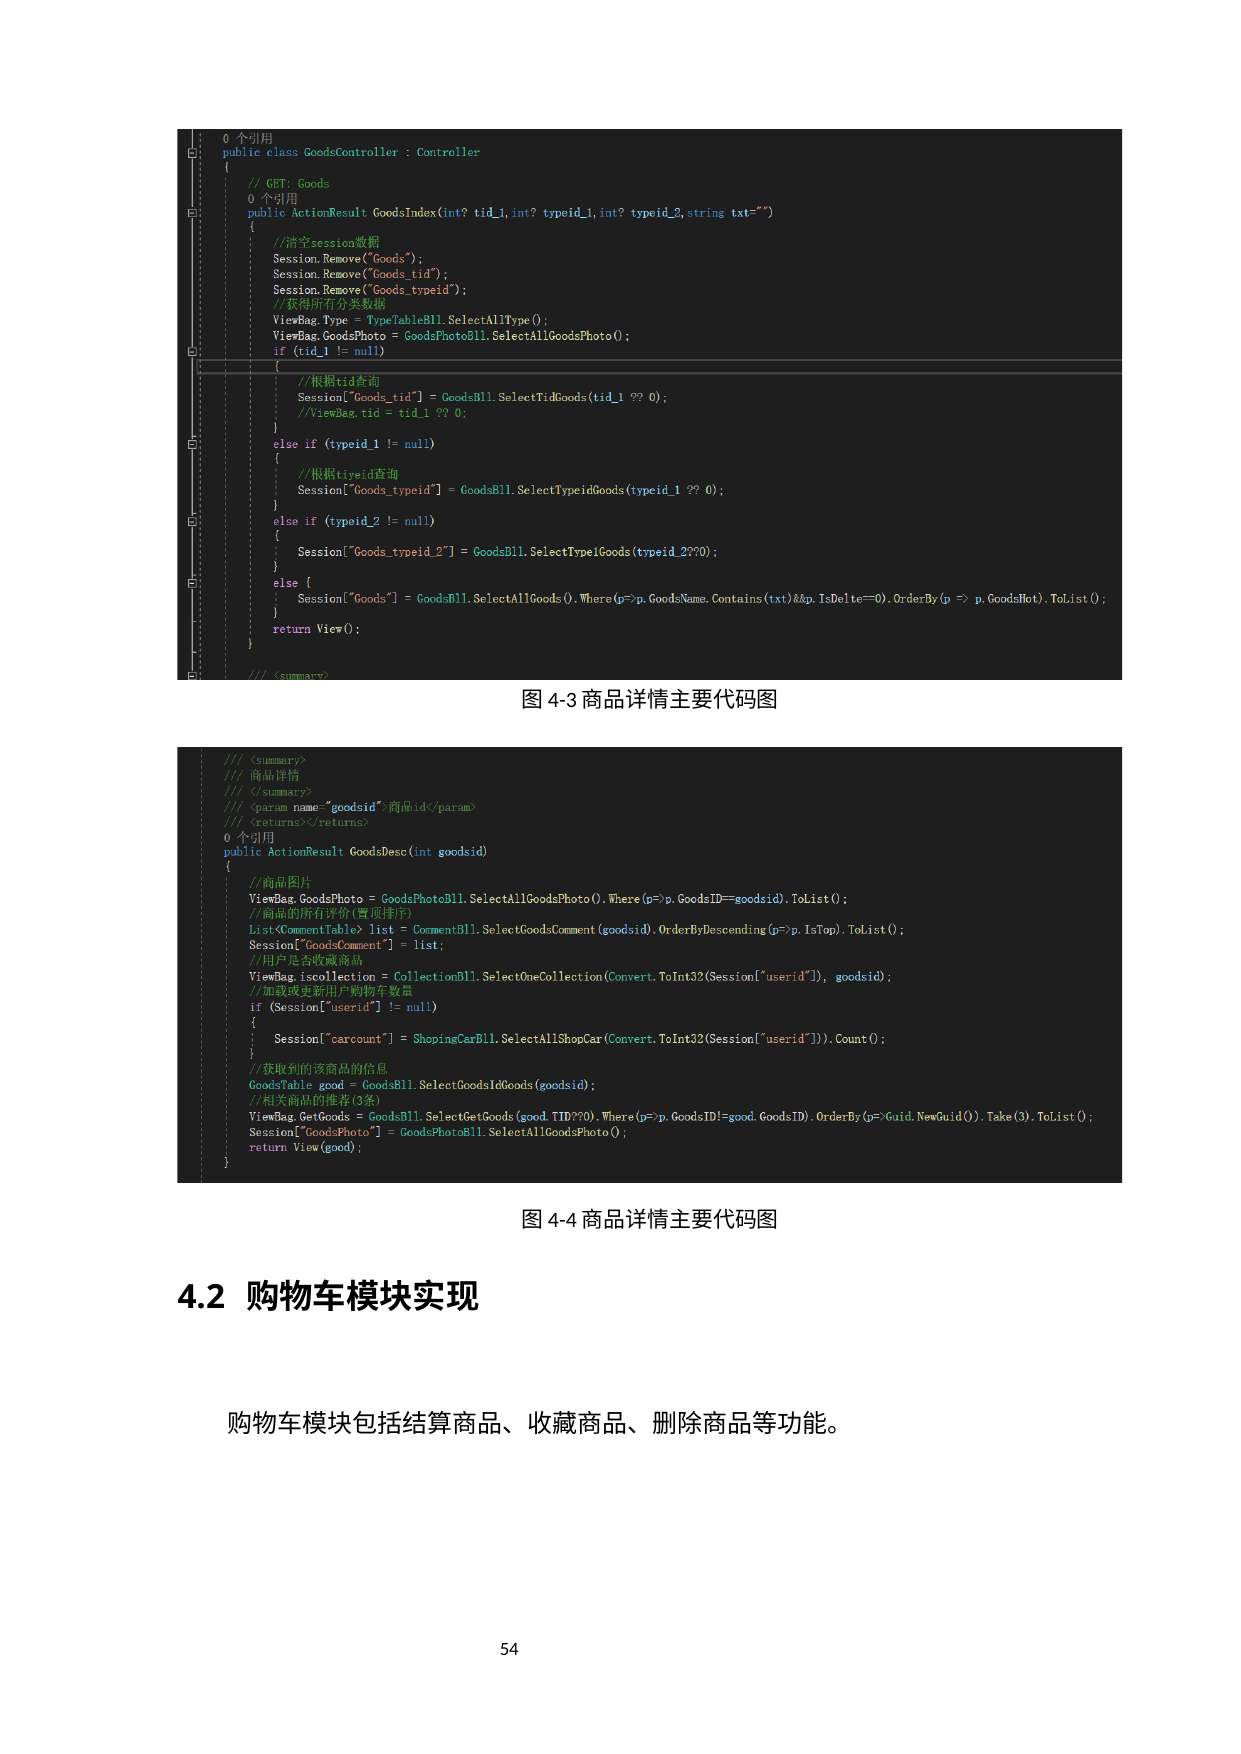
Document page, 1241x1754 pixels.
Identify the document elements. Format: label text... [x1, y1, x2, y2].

text 图 4-4 商品详情主要代码图 [177, 1202, 1122, 1234]
picture [177, 747, 1123, 1183]
text 购物车模块包括结算商品、收藏商品、删除商品等功能。 [177, 1389, 1122, 1454]
picture [177, 129, 1123, 680]
text 图 4-3 商品详情主要代码图 [177, 682, 1122, 714]
subtitle 购物车模块实现 [177, 1262, 1122, 1327]
